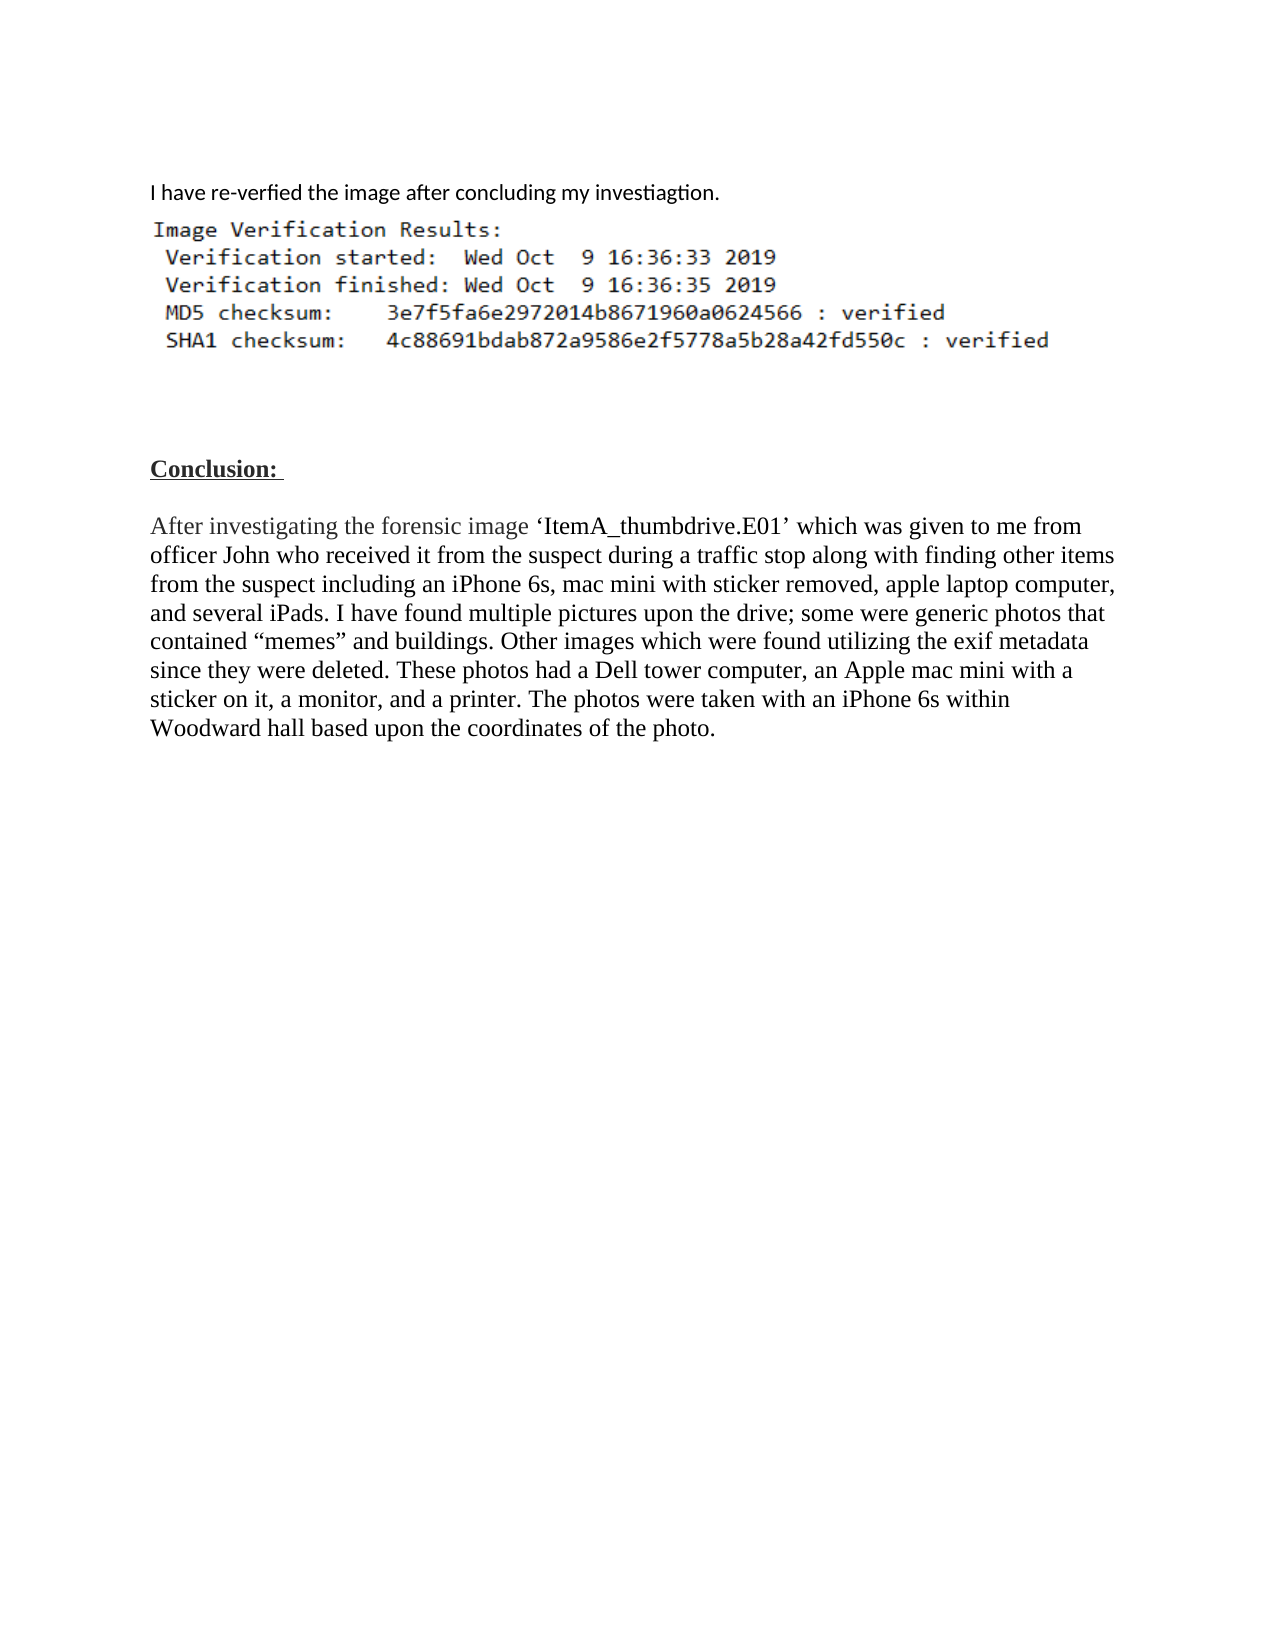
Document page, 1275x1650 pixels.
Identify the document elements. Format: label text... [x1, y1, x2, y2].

text I have re-verfied the image after concluding my investiagtion. [150, 178, 1125, 206]
text After investigating the forensic image ‘ItemA_thumbdrive.E01’ which was given to me from officer John who received it from the suspect during a traffic stop along with finding other items from the suspect including an iPhone 6s, mac mini with sticker removed, apple laptop computer, and several iPads. I have found multiple pictures upon the drive; some were generic photos that contained “memes” and buildings. Other images which were found utilizing the exif metadata since they were deleted. These photos had a Dell tower computer, an Apple mac mini with a sticker on it, a monitor, and a printer. The photos were taken with an iPhone 6s within Woodward hall based upon the coordinates of the photo. [150, 511, 1125, 741]
text Conclusion: [150, 454, 1125, 483]
picture [150, 206, 1125, 368]
